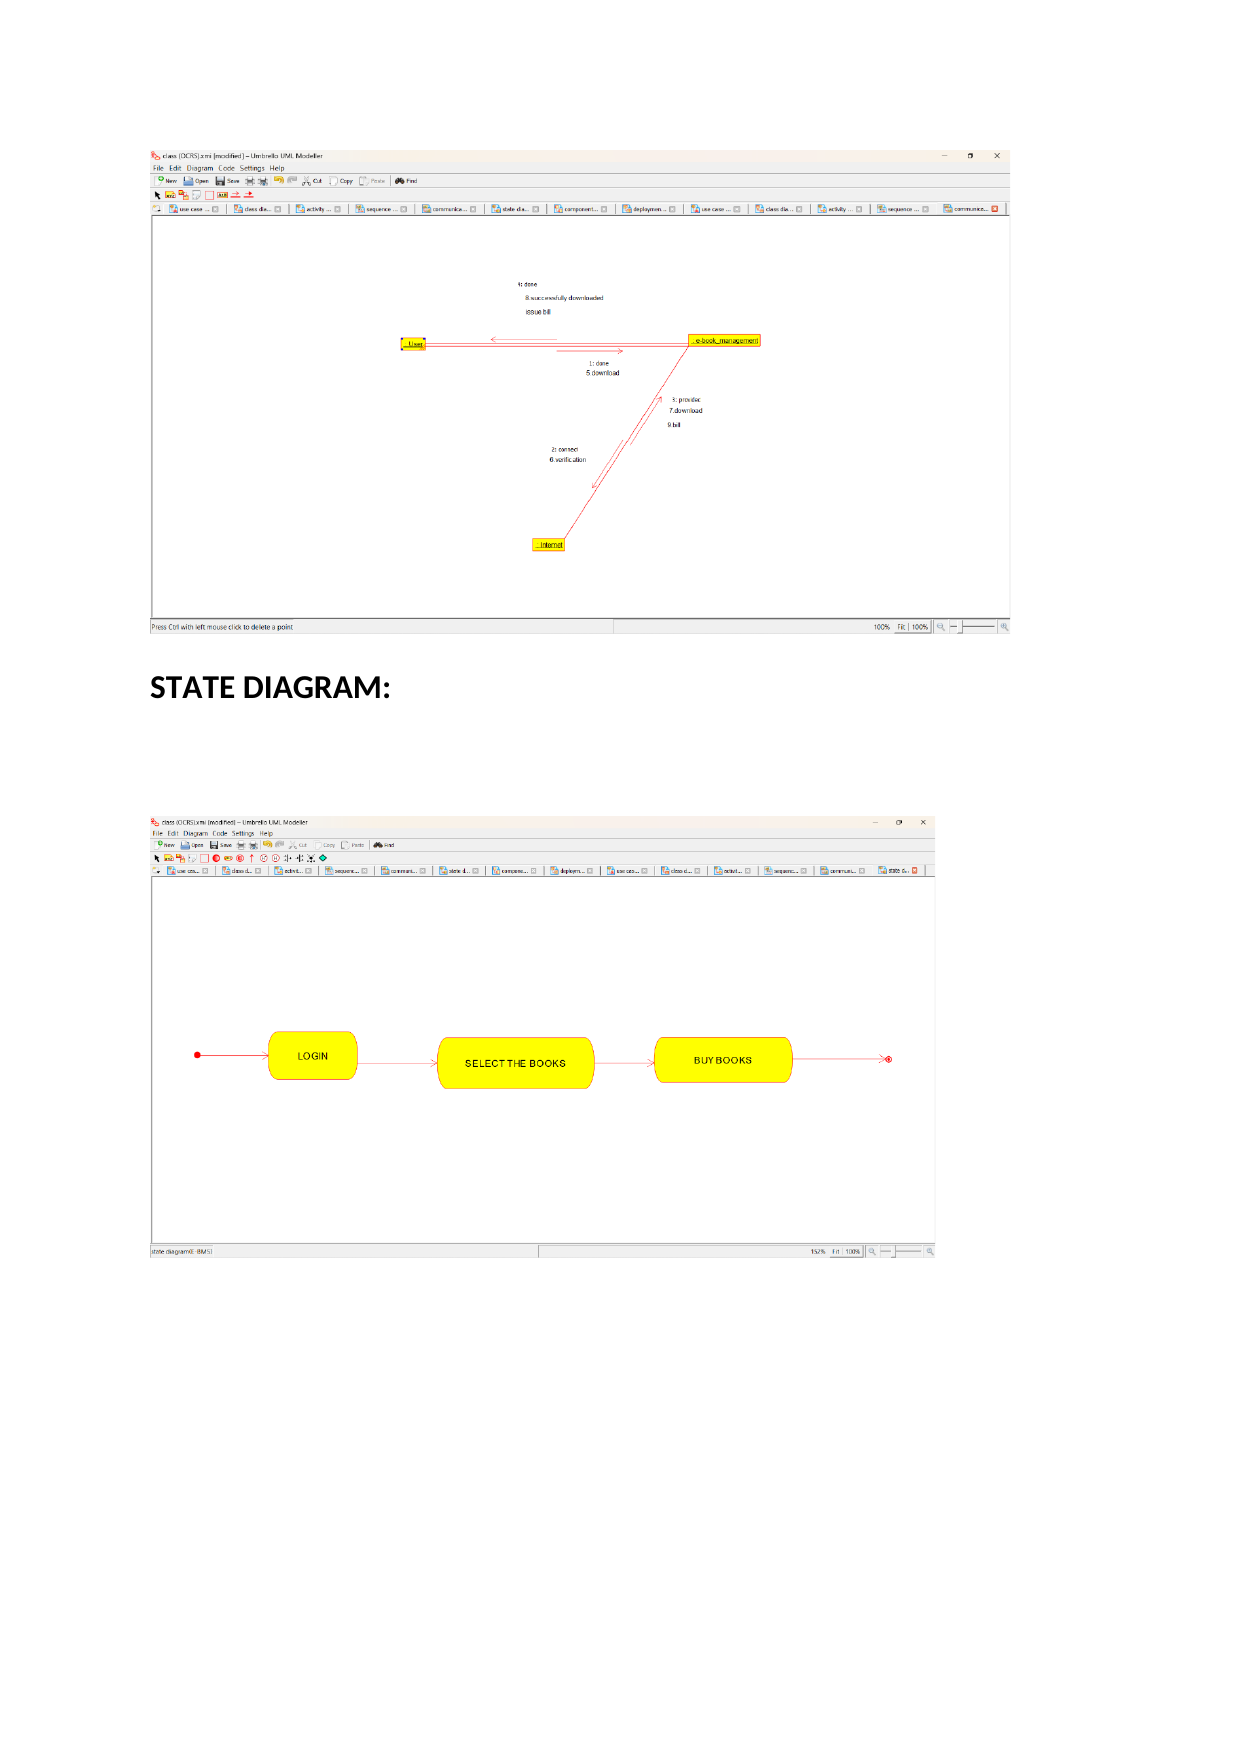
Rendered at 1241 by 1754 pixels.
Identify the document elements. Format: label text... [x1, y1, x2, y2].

text STATE DIAGRAM: [150, 666, 1090, 707]
picture [150, 150, 1011, 634]
picture [150, 816, 936, 1258]
